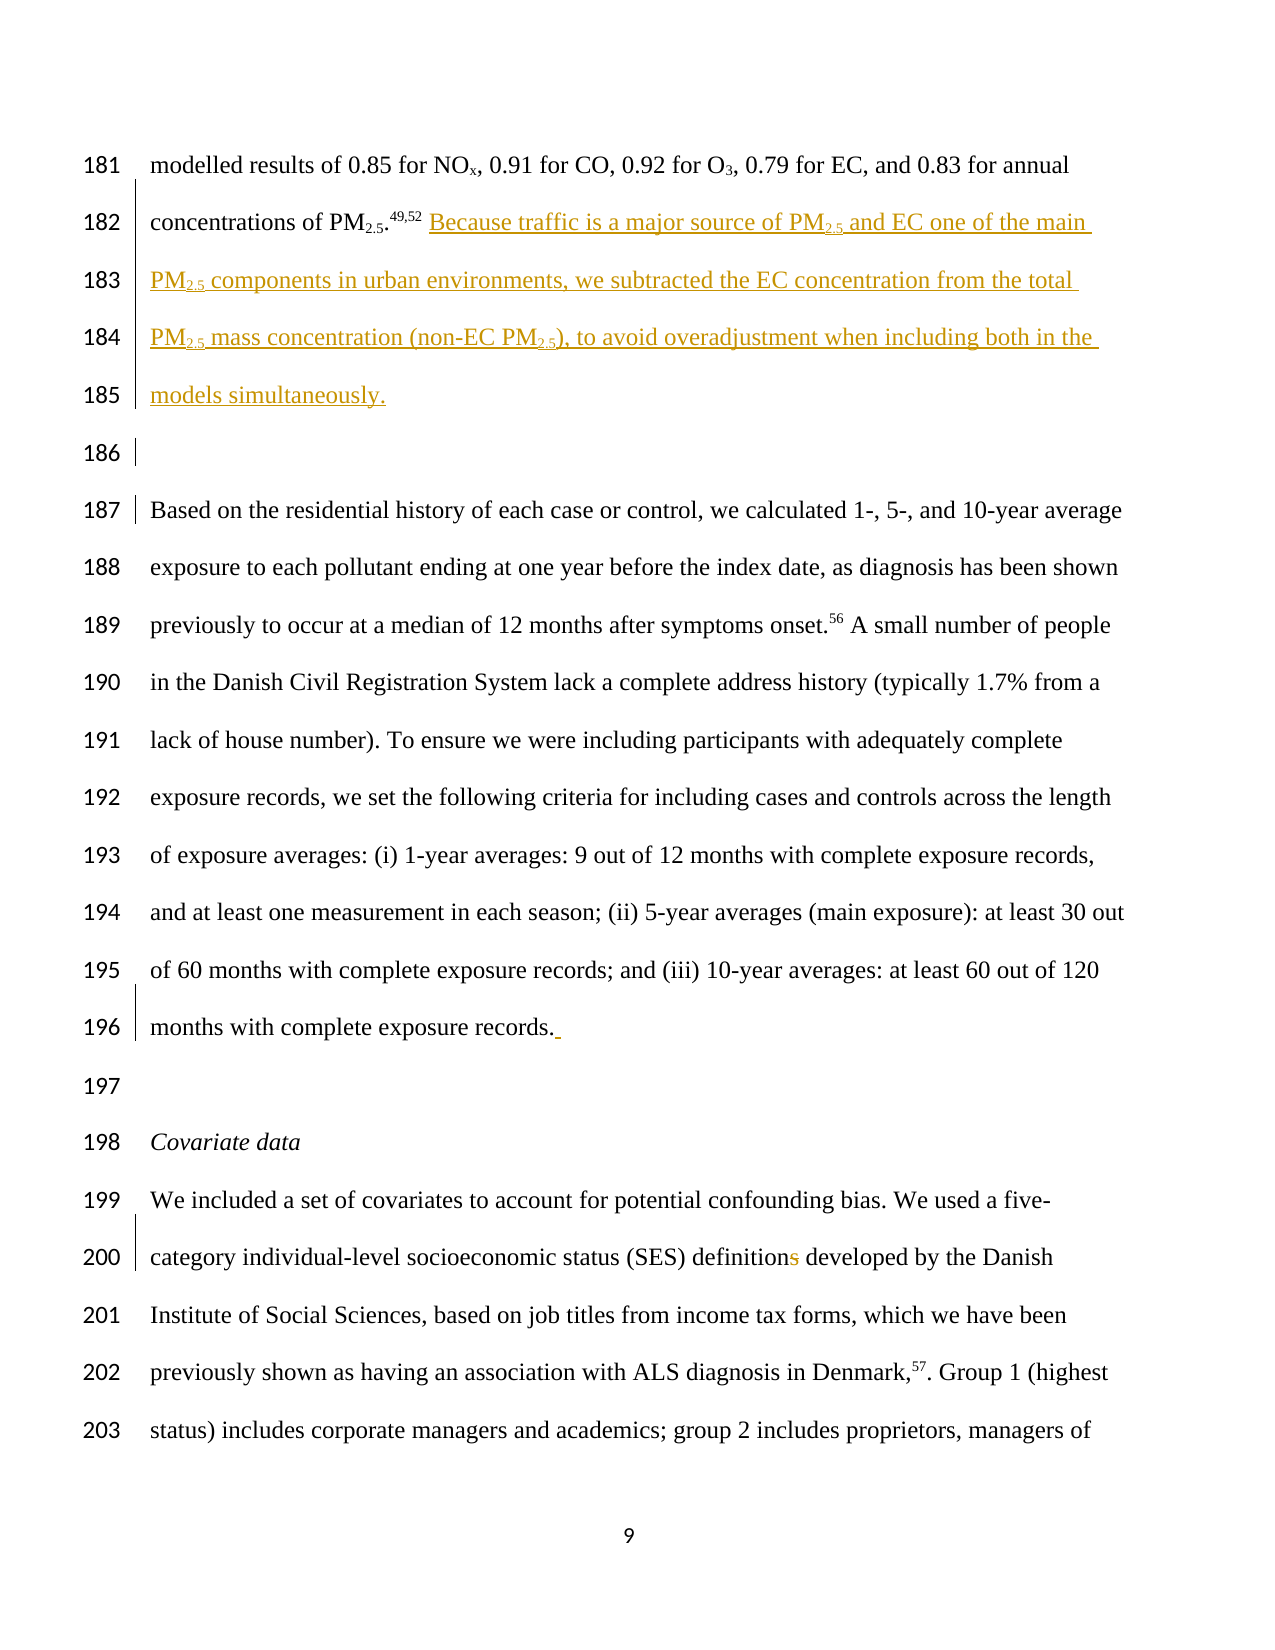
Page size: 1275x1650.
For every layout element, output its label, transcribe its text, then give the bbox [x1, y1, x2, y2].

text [150, 1185, 1125, 1444]
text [150, 150, 1125, 409]
text Based on the residential history of each case or control, we calculated 1-, 5-, and 10-year average exposure to each pollutant ending at one year before the index date, as diagnosis has been shown previously to occur at a median of 12 months after symptoms onset.56 A small number of people in the Danish Civil Registration System lack a complete address history (typically 1.7% from a lack of house number). To ensure we were including participants with adequately complete exposure records, we set the following criteria for including cases and controls across the length of exposure averages: (i) 1-year averages: 9 out of 12 months with complete exposure records, and at least one measurement in each season; (ii) 5-year averages (main exposure): at least 30 out of 60 months with complete exposure records; and (iii) 10-year averages: at least 60 out of 120 months with complete exposure records. [150, 495, 1125, 1041]
text Covariate data [150, 1127, 1125, 1156]
